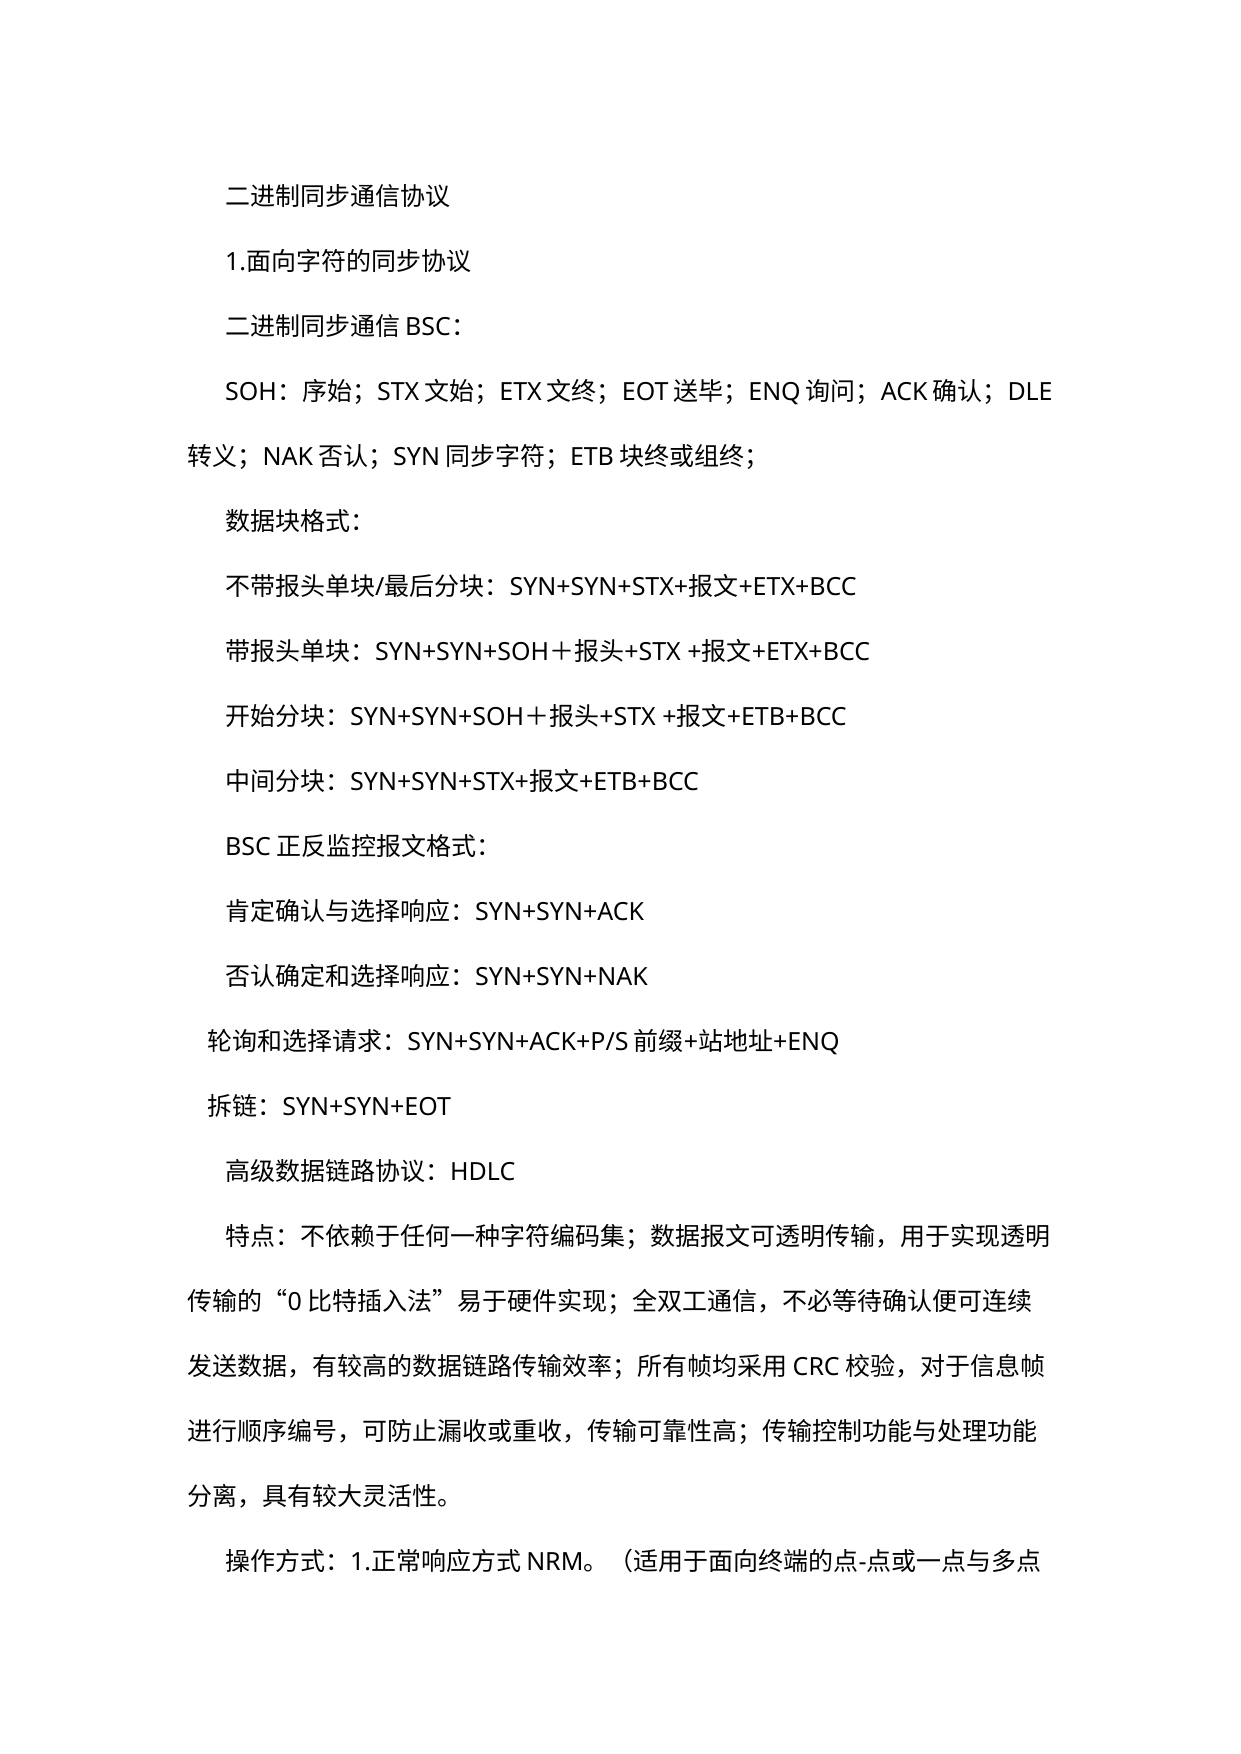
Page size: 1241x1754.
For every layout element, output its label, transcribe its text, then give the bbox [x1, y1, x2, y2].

text 不带报头单块/最后分块：SYN+SYN+STX+报文+ETX+BCC [187, 552, 1053, 617]
text 数据块格式： [187, 487, 1053, 552]
text 特点：不依赖于任何一种字符编码集；数据报文可透明传输，用于实现透明传输的“0比特插入法”易于硬件实现；全双工通信，不必等待确认便可连续发送数据，有较高的数据链路传输效率；所有帧均采用CRC校验，对于信息帧进行顺序编号，可防止漏收或重收，传输可靠性高；传输控制功能与处理功能分离，具有较大灵活性。 [187, 1202, 1053, 1527]
text 带报头单块：SYN+SYN+SOH＋报头+STX +报文+ETX+BCC [187, 617, 1053, 682]
text 1.面向字符的同步协议 [187, 227, 1053, 292]
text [187, 1527, 1053, 1592]
text 否认确定和选择响应：SYN+SYN+NAK [187, 942, 1053, 1007]
text 轮询和选择请求：SYN+SYN+ACK+P/S前缀+站地址+ENQ [187, 1007, 1053, 1072]
text 开始分块：SYN+SYN+SOH＋报头+STX +报文+ETB+BCC [187, 682, 1053, 747]
text SOH：序始；STX文始；ETX文终；EOT送毕；ENQ询问；ACK确认；DLE转义；NAK否认；SYN同步字符；ETB块终或组终； [187, 357, 1053, 487]
text BSC正反监控报文格式： [187, 812, 1053, 877]
text 二进制同步通信BSC： [187, 292, 1053, 357]
text 二进制同步通信协议 [187, 162, 1053, 227]
text 中间分块：SYN+SYN+STX+报文+ETB+BCC [187, 747, 1053, 812]
text 拆链：SYN+SYN+EOT [187, 1072, 1053, 1137]
text 肯定确认与选择响应：SYN+SYN+ACK [187, 877, 1053, 942]
text 高级数据链路协议：HDLC [187, 1137, 1053, 1202]
